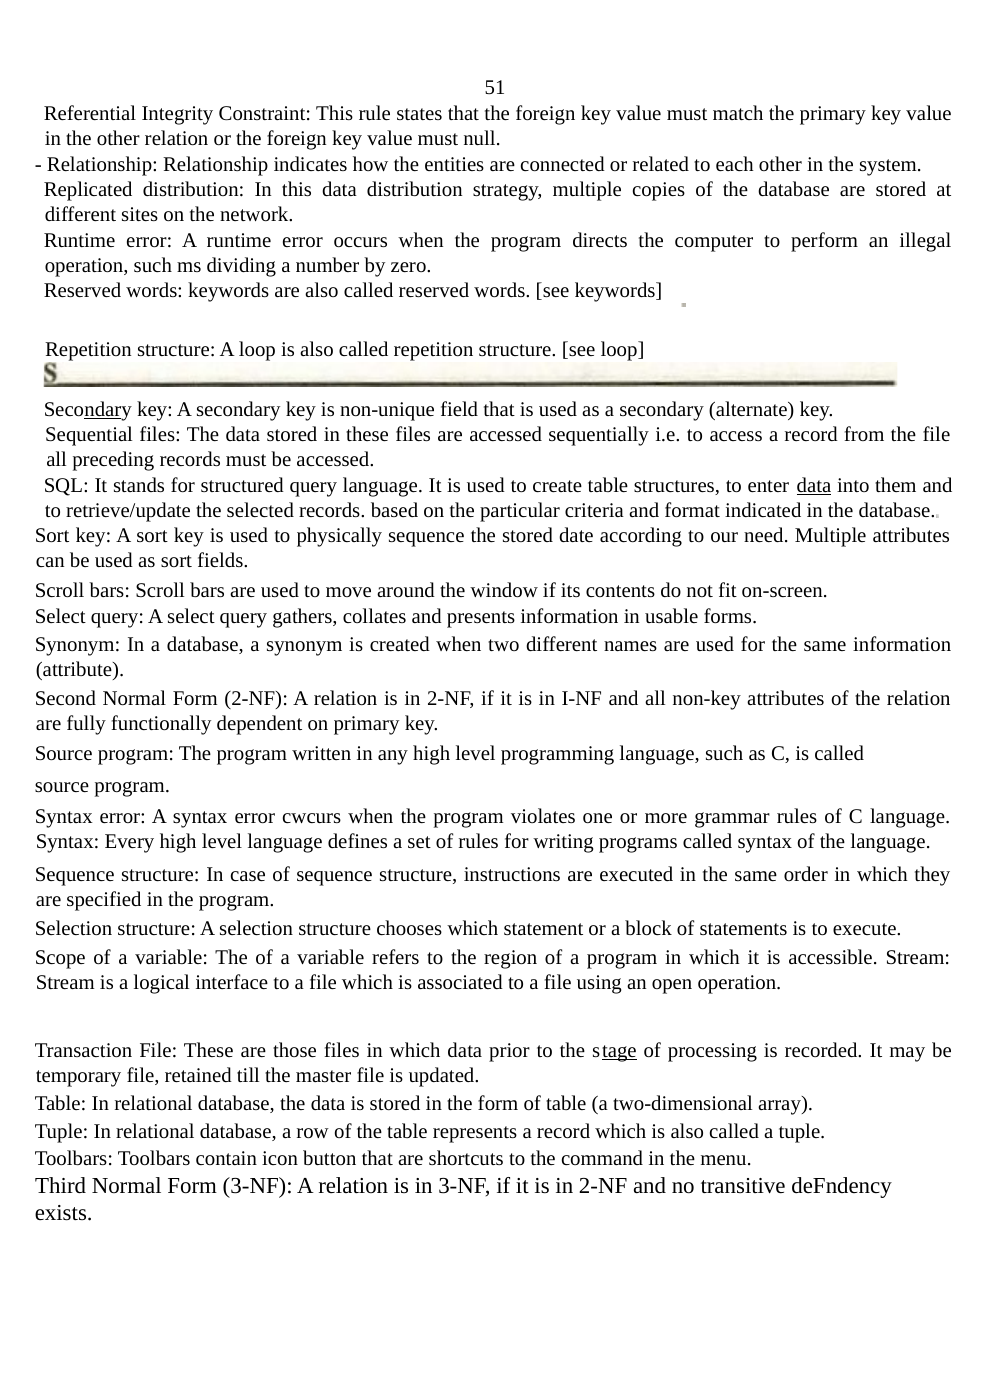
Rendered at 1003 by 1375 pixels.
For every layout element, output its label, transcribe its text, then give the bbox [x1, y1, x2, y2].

text Secondary key: A secondary key is non-unique field that is used as a secondary (alternate) key. [43, 397, 953, 421]
text Second Normal Form (2-NF): A relation is in 2-NF, if it is in I-NF and all non-key attributes of the relation are fully functionally dependent on primary key. [34, 686, 953, 735]
text Replicated distribution: In this data distribution strategy, multiple copies of the database are stored at different sites on the network. [43, 177, 953, 226]
text Sequential files: The data stored in these files are accessed sequentially i.e. to access a record from the file all preceding records must be accessed. [45, 422, 953, 471]
text Third Normal Form (3-NF): A relation is in 3-NF, if it is in 2-NF and no transitive deFndency exists. [34, 1172, 953, 1226]
text Tuple: In relational database, a row of the table represents a record which is also called a tuple. [34, 1119, 953, 1143]
text source program. [34, 773, 953, 797]
text Sort key: A sort key is used to physically sequence the stored date according to our need. Multiple attributes can be used as sort fields. [34, 523, 953, 572]
text Toolbars: Toolbars contain icon button that are shortcuts to the command in the menu. [34, 1146, 953, 1170]
text Transaction File: These are those files in which data prior to the stage of processing is recorded. It may be temporary file, retained till the master file is updated. [34, 1038, 953, 1087]
text Syntax error: A syntax error cwcurs when the program violates one or more grammar rules of C language. Syntax: Every high level language defines a set of rules for writing programs called syntax of the language. [34, 804, 953, 853]
text Table: In relational database, the data is stored in the form of table (a two-dimensional array). [34, 1091, 953, 1115]
text Runtime error: A runtime error occurs when the program directs the computer to perform an illegal operation, such ms dividing a number by zero. [43, 228, 953, 277]
text Sequence structure: In case of sequence structure, instructions are executed in the same order in which they are specified in the program. [34, 862, 953, 911]
text SQL: It stands for structured query language. It is used to create table structures, to enter data into them and to retrieve/update the selected records. based on the particular criteria and format indicated in the database. [43, 473, 953, 522]
text Selection structure: A selection structure chooses which statement or a block of statements is to execute. [34, 916, 953, 940]
picture [43, 362, 898, 387]
text Scroll bars: Scroll bars are used to move around the window if its contents do not fit on-screen. [34, 578, 953, 602]
text Reserved words: keywords are also called reserved words. [see keywords] [43, 278, 732, 302]
text Synonym: In a database, a synonym is created when two different names are used for the same information (attribute). [34, 632, 953, 681]
text Referential Integrity Constraint: This rule states that the foreign key value must match the primary key value in the other relation or the foreign key value must null. [43, 101, 953, 150]
text Repetition structure: A loop is also called repetition structure. [see loop] [45, 337, 953, 361]
text Scope of a variable: The of a variable refers to the region of a program in which it is accessible. Stream: Stream is a logical interface to a file which is associated to a file using an open operation. [34, 945, 953, 994]
text - Relationship: Relationship indicates how the entities are connected or related to each other in the system. [34, 152, 953, 176]
text Select query: A select query gathers, collates and presents information in usable forms. [34, 604, 953, 628]
text Source program: The program written in any high level programming language, such as C, is called [34, 741, 953, 765]
